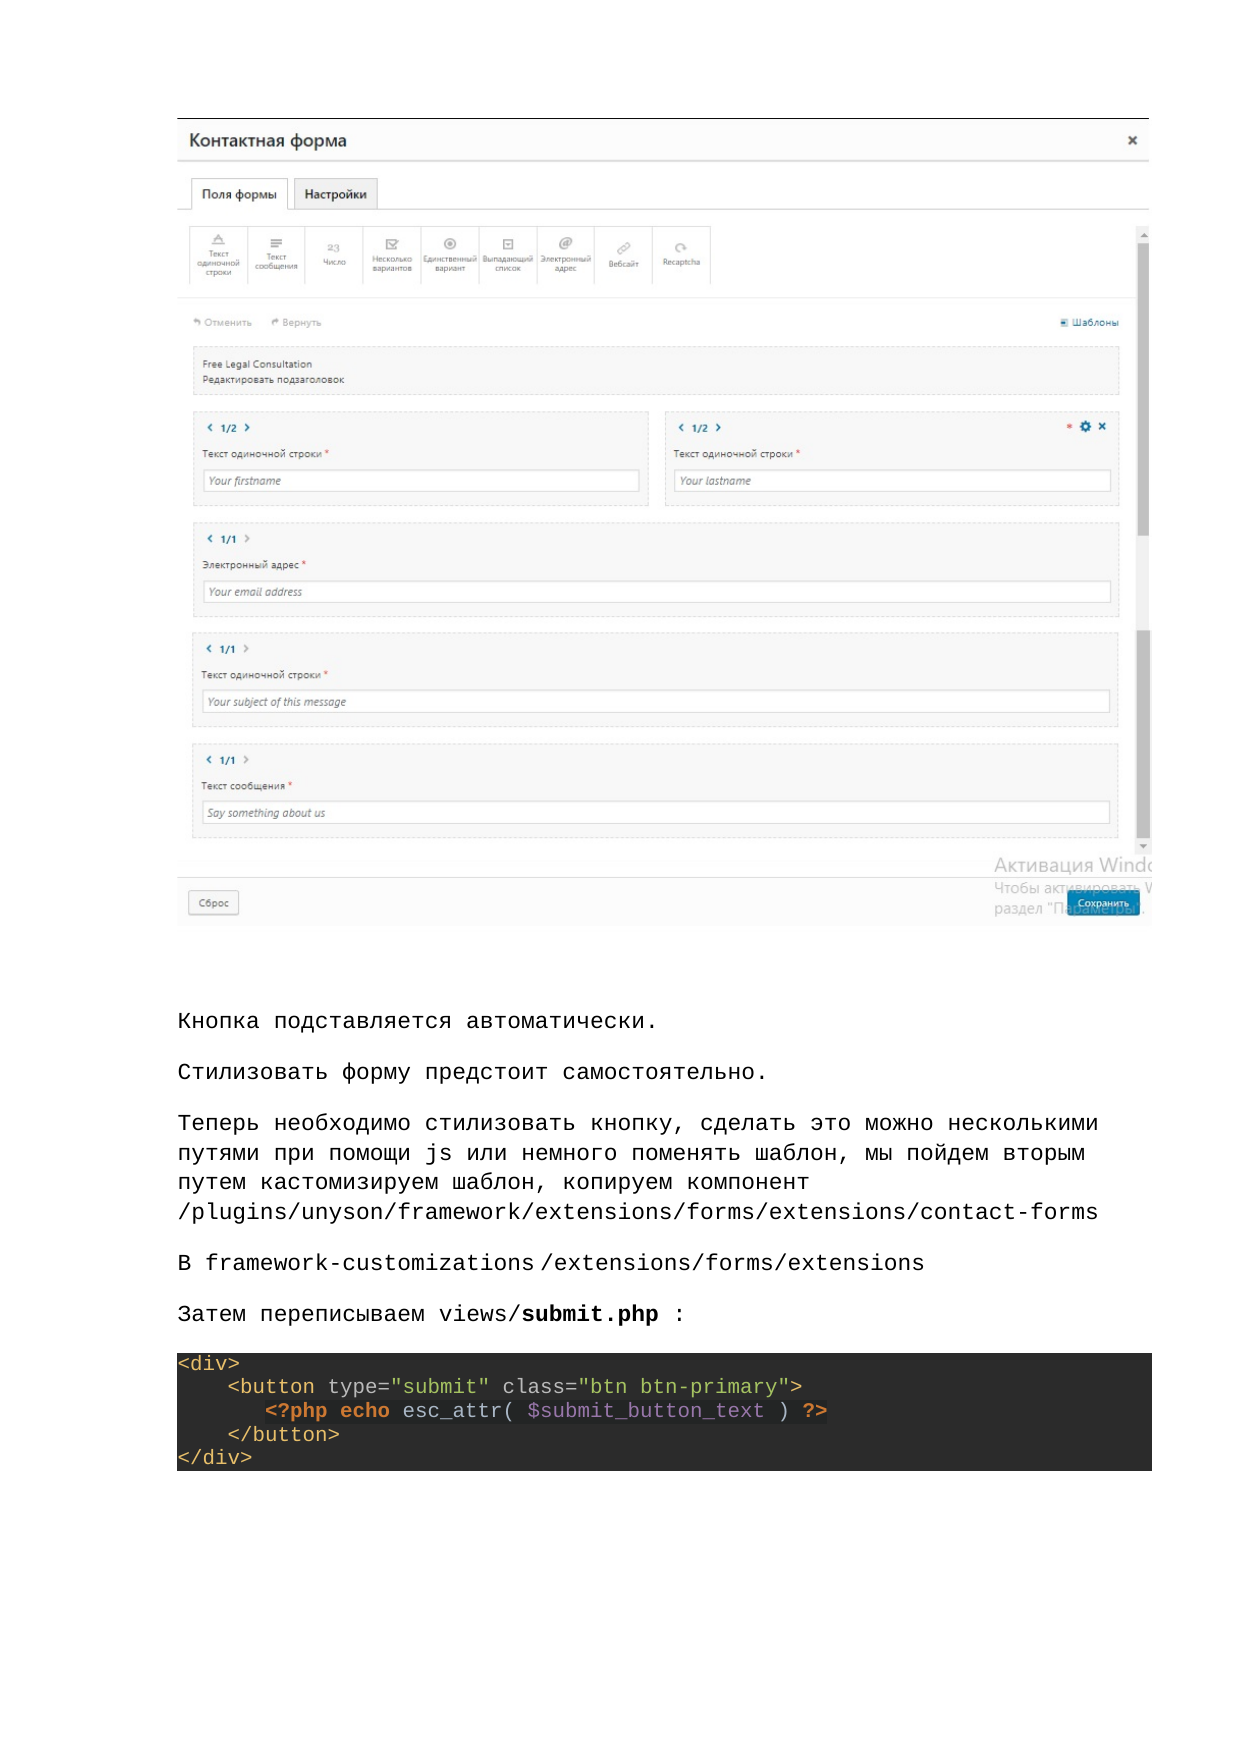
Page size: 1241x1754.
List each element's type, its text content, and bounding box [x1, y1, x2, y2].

text Затем переписываем views/submit.php : [177, 1302, 1152, 1328]
text <div> <button type="submit" class="btn btn-primary"> <?php echo esc_attr( $submit_button_text ) ?> </button> </div> [177, 1353, 1152, 1471]
text Теперь необходимо стилизовать кнопку, сделать это можно несколькими путями при помощи js или немного поменять шаблон, мы пойдем вторым путем кастомизируем шаблон, копируем компонент /plugins/unyson/framework/extensions/forms/extensions/contact-forms [177, 1111, 1152, 1226]
text Кнопка подставляется автоматически. [177, 1010, 1152, 1036]
text Стилизовать форму предстоит самостоятельно. [177, 1060, 1152, 1086]
text В framework-customizations /extensions/forms/extensions [177, 1251, 1152, 1277]
picture [177, 118, 1153, 935]
